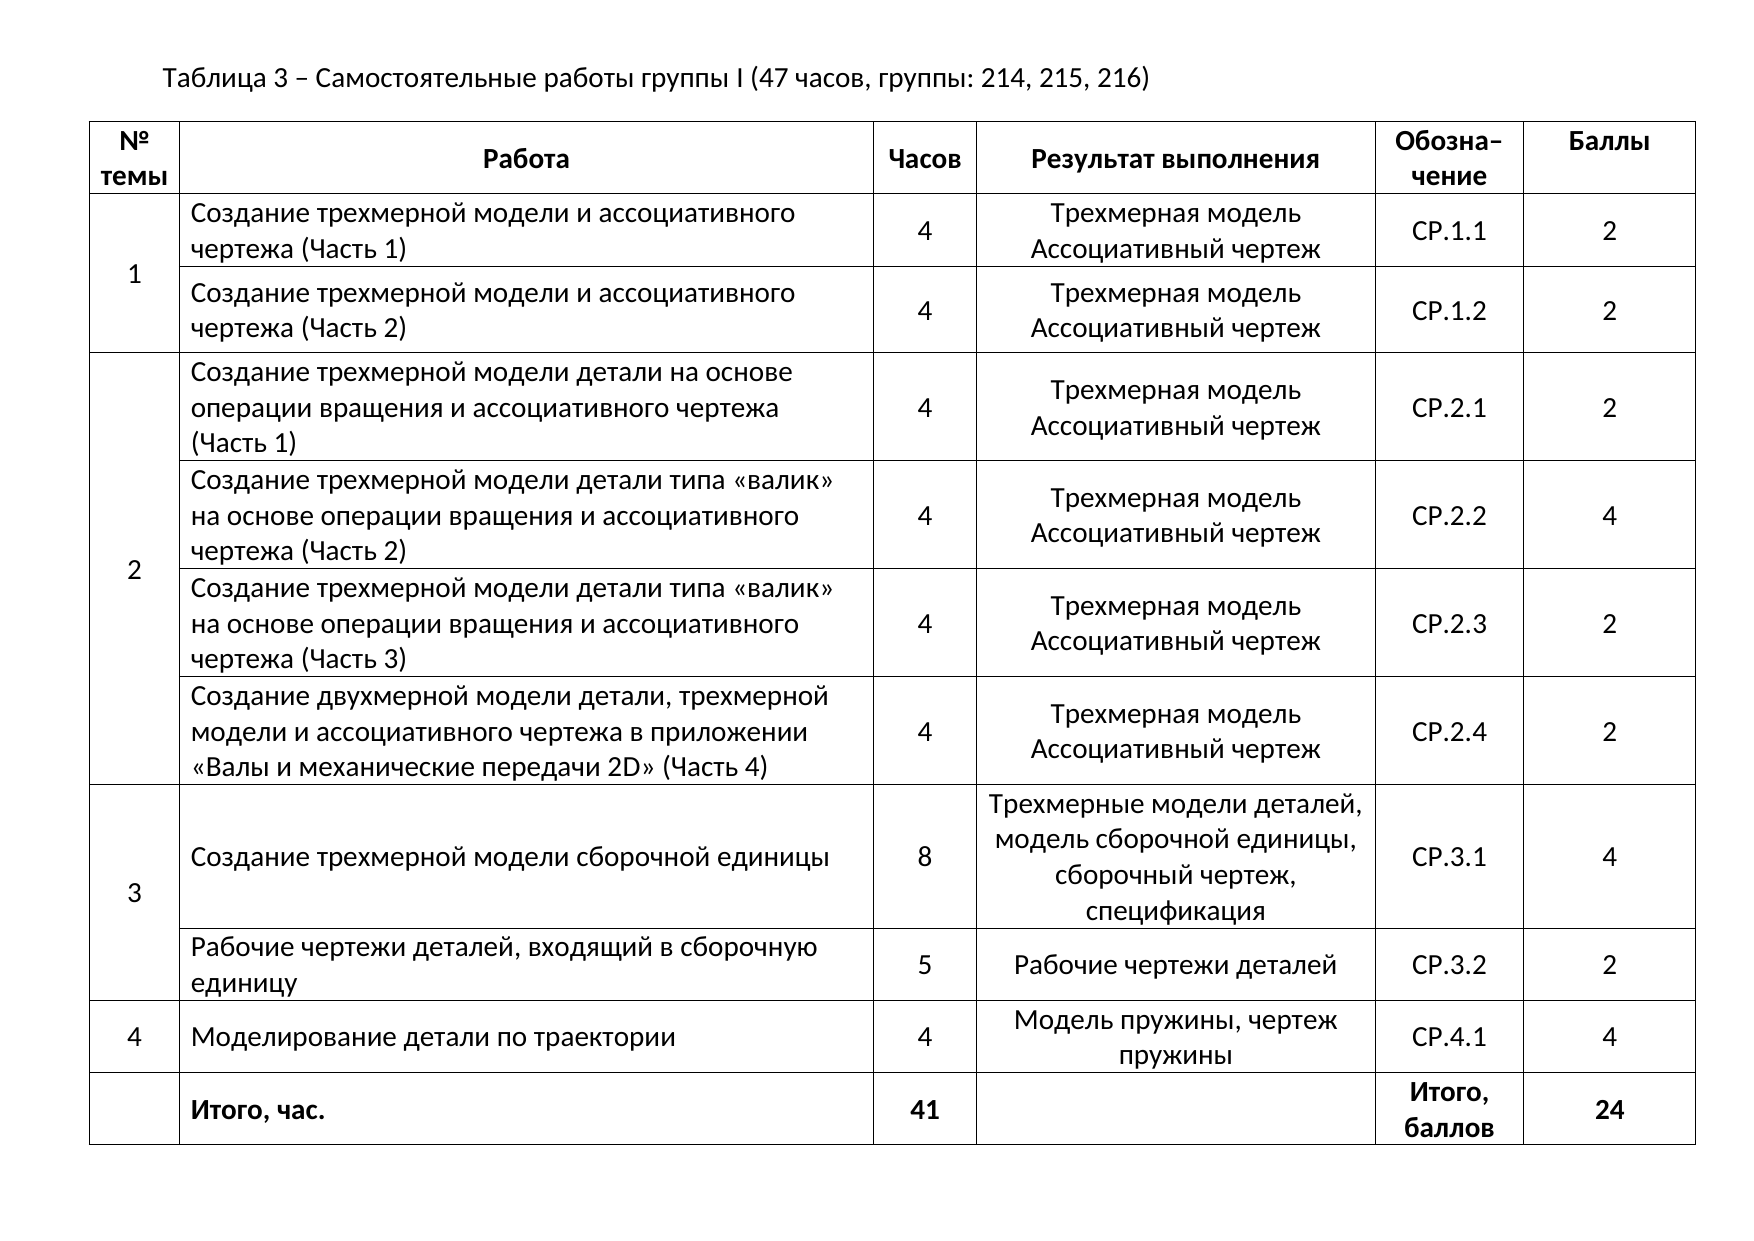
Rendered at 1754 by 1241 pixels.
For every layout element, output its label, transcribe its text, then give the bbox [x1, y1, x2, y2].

table_cell Трехмерная модель Ассоциативный чертеж [977, 677, 1375, 784]
table_cell Создание трехмерной модели и ассоциативного чертежа (Часть 1) [180, 194, 873, 266]
table_cell 4 [874, 353, 976, 460]
table_header Часов [874, 122, 976, 193]
table_cell Создание трехмерной модели детали типа «валик» на основе операции вращения и ассоциативного чертежа (Часть 3) [180, 569, 873, 676]
table_cell 2 [1524, 929, 1695, 1000]
table_cell 4 [1524, 1001, 1695, 1072]
table_cell Создание трехмерной модели сборочной единицы [180, 785, 873, 927]
table_cell Трехмерная модель Ассоциативный чертеж [977, 194, 1375, 266]
table_cell 2 [1524, 569, 1695, 676]
table_cell 8 [874, 785, 976, 927]
table_cell СР.4.1 [1376, 1001, 1523, 1072]
table_cell Трехмерная модель Ассоциативный чертеж [977, 267, 1375, 352]
table_cell СР.2.2 [1376, 461, 1523, 568]
table_header Обозна–чение [1376, 122, 1523, 193]
table_header Результат выполнения [977, 122, 1375, 193]
text Таблица 3 – Самостоятельные работы группы I (47 часов, группы: 214, 215, 216) [162, 59, 1695, 95]
table_cell 4 [874, 194, 976, 266]
table_cell 2 [90, 353, 179, 784]
table_cell 4 [90, 1001, 179, 1072]
table_cell 24 [1524, 1073, 1695, 1144]
table_cell 5 [874, 929, 976, 1000]
table_cell [90, 1073, 179, 1144]
table_cell Создание трехмерной модели и ассоциативного чертежа (Часть 2) [180, 267, 873, 352]
table_cell СР.3.2 [1376, 929, 1523, 1000]
table_cell Трехмерная модель Ассоциативный чертеж [977, 353, 1375, 460]
table_header № темы [90, 122, 179, 193]
table_cell Создание трехмерной модели детали на основе операции вращения и ассоциативного чертежа (Часть 1) [180, 353, 873, 460]
table_cell 2 [1524, 677, 1695, 784]
table_cell Трехмерные модели деталей, модель сборочной единицы, сборочный чертеж, спецификация [977, 785, 1375, 927]
table_cell 41 [874, 1073, 976, 1144]
table_cell 4 [874, 1001, 976, 1072]
table_cell Моделирование детали по траектории [180, 1001, 873, 1072]
table_cell Модель пружины, чертеж пружины [977, 1001, 1375, 1072]
table_header Баллы [1524, 122, 1695, 193]
table_cell 4 [1524, 461, 1695, 568]
table_cell Создание двухмерной модели детали, трехмерной модели и ассоциативного чертежа в приложении «Валы и механические передачи 2D» (Часть 4) [180, 677, 873, 784]
table_cell Рабочие чертежи деталей [977, 929, 1375, 1000]
table_cell [977, 1073, 1375, 1144]
table_cell 4 [874, 267, 976, 352]
table_cell Итого, час. [180, 1073, 873, 1144]
table_cell 4 [874, 461, 976, 568]
table_cell Рабочие чертежи деталей, входящий в сборочную единицу [180, 929, 873, 1000]
table_cell 2 [1524, 267, 1695, 352]
table_cell 4 [874, 569, 976, 676]
table_cell СР.3.1 [1376, 785, 1523, 927]
table_cell 3 [90, 785, 179, 1000]
table_cell 4 [874, 677, 976, 784]
table_cell 1 [90, 194, 179, 352]
table_cell СР.2.3 [1376, 569, 1523, 676]
table_cell СР.1.1 [1376, 194, 1523, 266]
table_cell 2 [1524, 353, 1695, 460]
table_cell СР.1.2 [1376, 267, 1523, 352]
table_cell 4 [1524, 785, 1695, 927]
table_cell Итого, баллов [1376, 1073, 1523, 1144]
table_header Работа [180, 122, 873, 193]
table_cell Создание трехмерной модели детали типа «валик» на основе операции вращения и ассоциативного чертежа (Часть 2) [180, 461, 873, 568]
table_cell Трехмерная модель Ассоциативный чертеж [977, 461, 1375, 568]
table_cell СР.2.1 [1376, 353, 1523, 460]
table_cell Трехмерная модель Ассоциативный чертеж [977, 569, 1375, 676]
table_cell 2 [1524, 194, 1695, 266]
table_cell СР.2.4 [1376, 677, 1523, 784]
